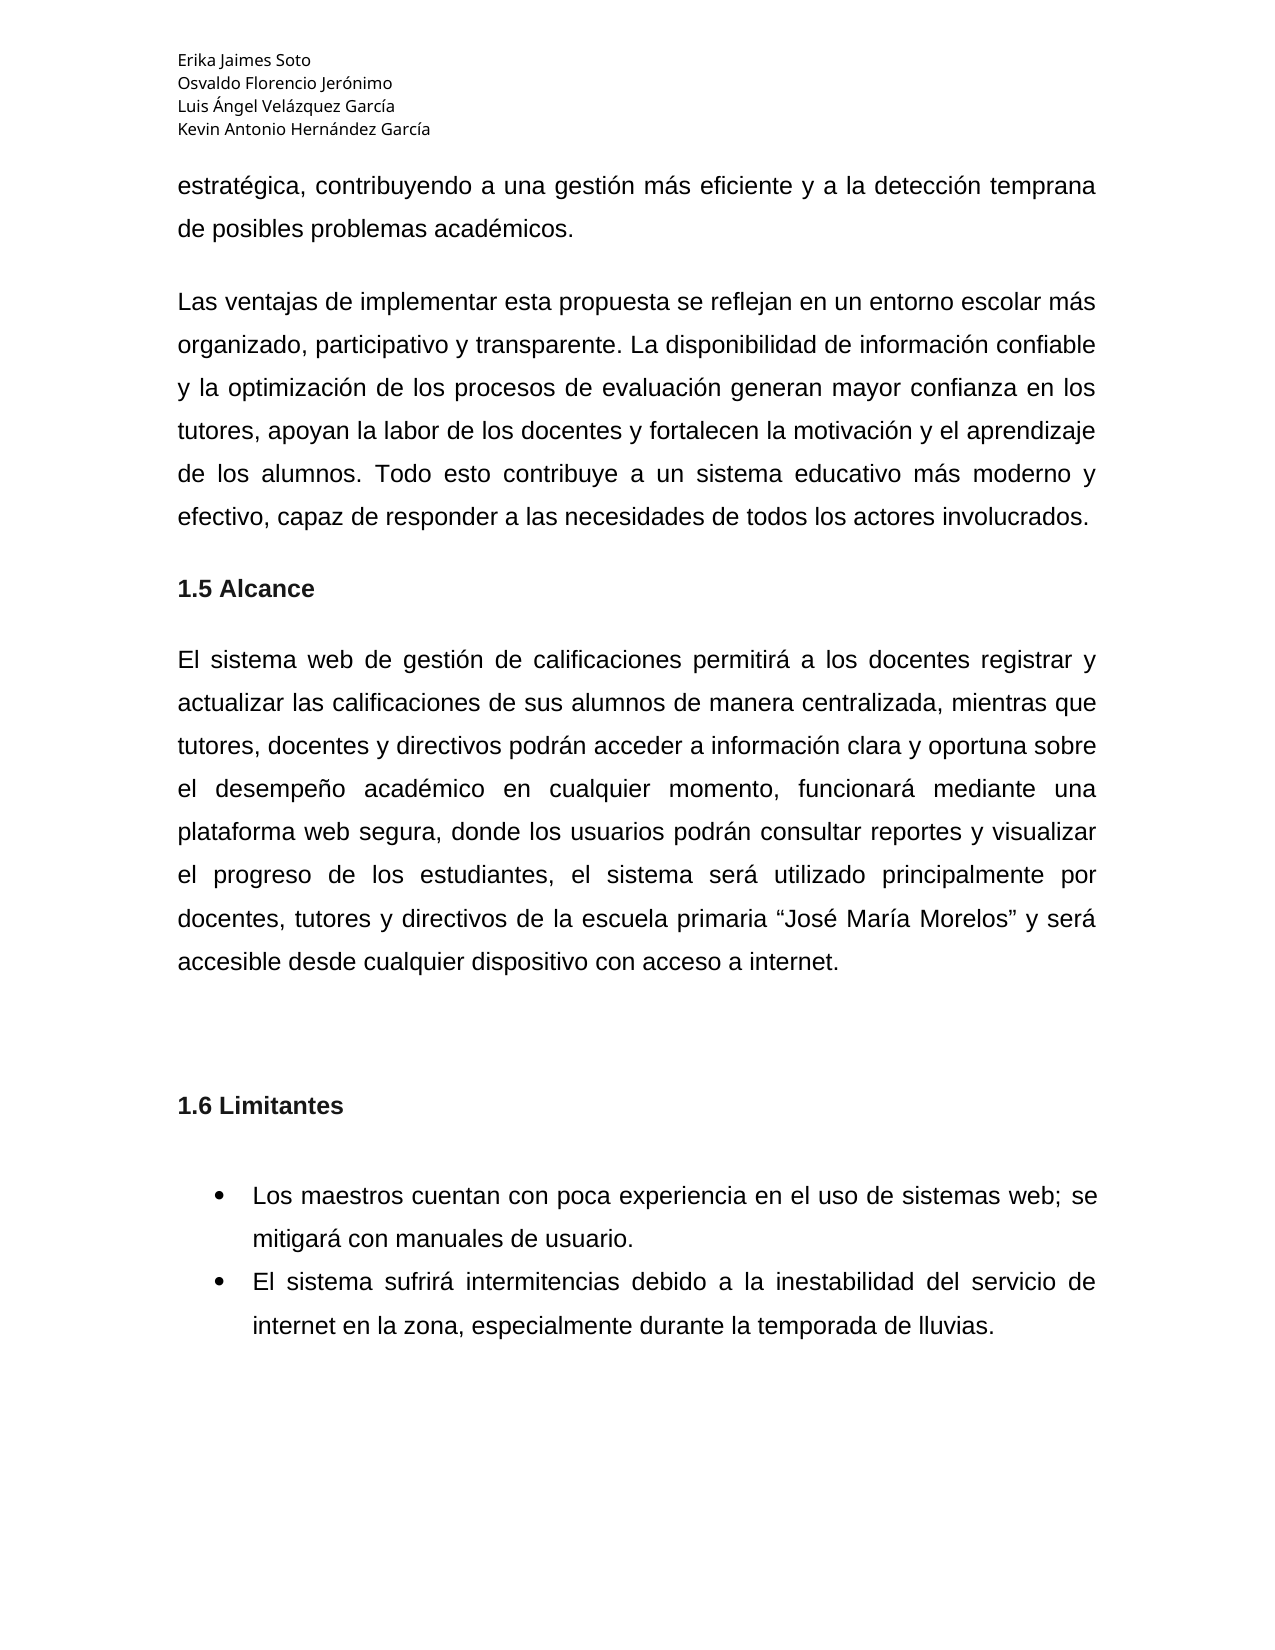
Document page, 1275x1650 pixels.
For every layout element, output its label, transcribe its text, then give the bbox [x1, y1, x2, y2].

subtitle 1.6 Limitantes [177, 1091, 1098, 1120]
text El sistema web de gestión de calificaciones permitirá a los docentes registrar y actualizar las calificaciones de sus alumnos de manera centralizada, mientras que tutores, docentes y directivos podrán acceder a información clara y oportuna sobre el desempeño académico en cualquier momento, funcionará mediante una plataforma web segura, donde los usuarios podrán consultar reportes y visualizar el progreso de los estudiantes, el sistema será utilizado principalmente por docentes, tutores y directivos de la escuela primaria “José María Morelos” y será accesible desde cualquier dispositivo con acceso a internet. [177, 645, 1098, 975]
list Los maestros cuentan con poca experiencia en el uso de sistemas web; se mitigará con manuales de usuario. [215, 1181, 1098, 1253]
list El sistema sufrirá intermitencias debido a la inestabilidad del servicio de internet en la zona, especialmente durante la temporada de lluvias. [215, 1267, 1098, 1339]
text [177, 171, 1098, 243]
text Las ventajas de implementar esta propuesta se reflejan en un entorno escolar más organizado, participativo y transparente. La disponibilidad de información confiable y la optimización de los procesos de evaluación generan mayor confianza en los tutores, apoyan la labor de los docentes y fortalecen la motivación y el aprendizaje de los alumnos. Todo esto contribuye a un sistema educativo más moderno y efectivo, capaz de responder a las necesidades de todos los actores involucrados. [177, 286, 1098, 531]
subtitle 1.5 Alcance [177, 574, 1098, 603]
